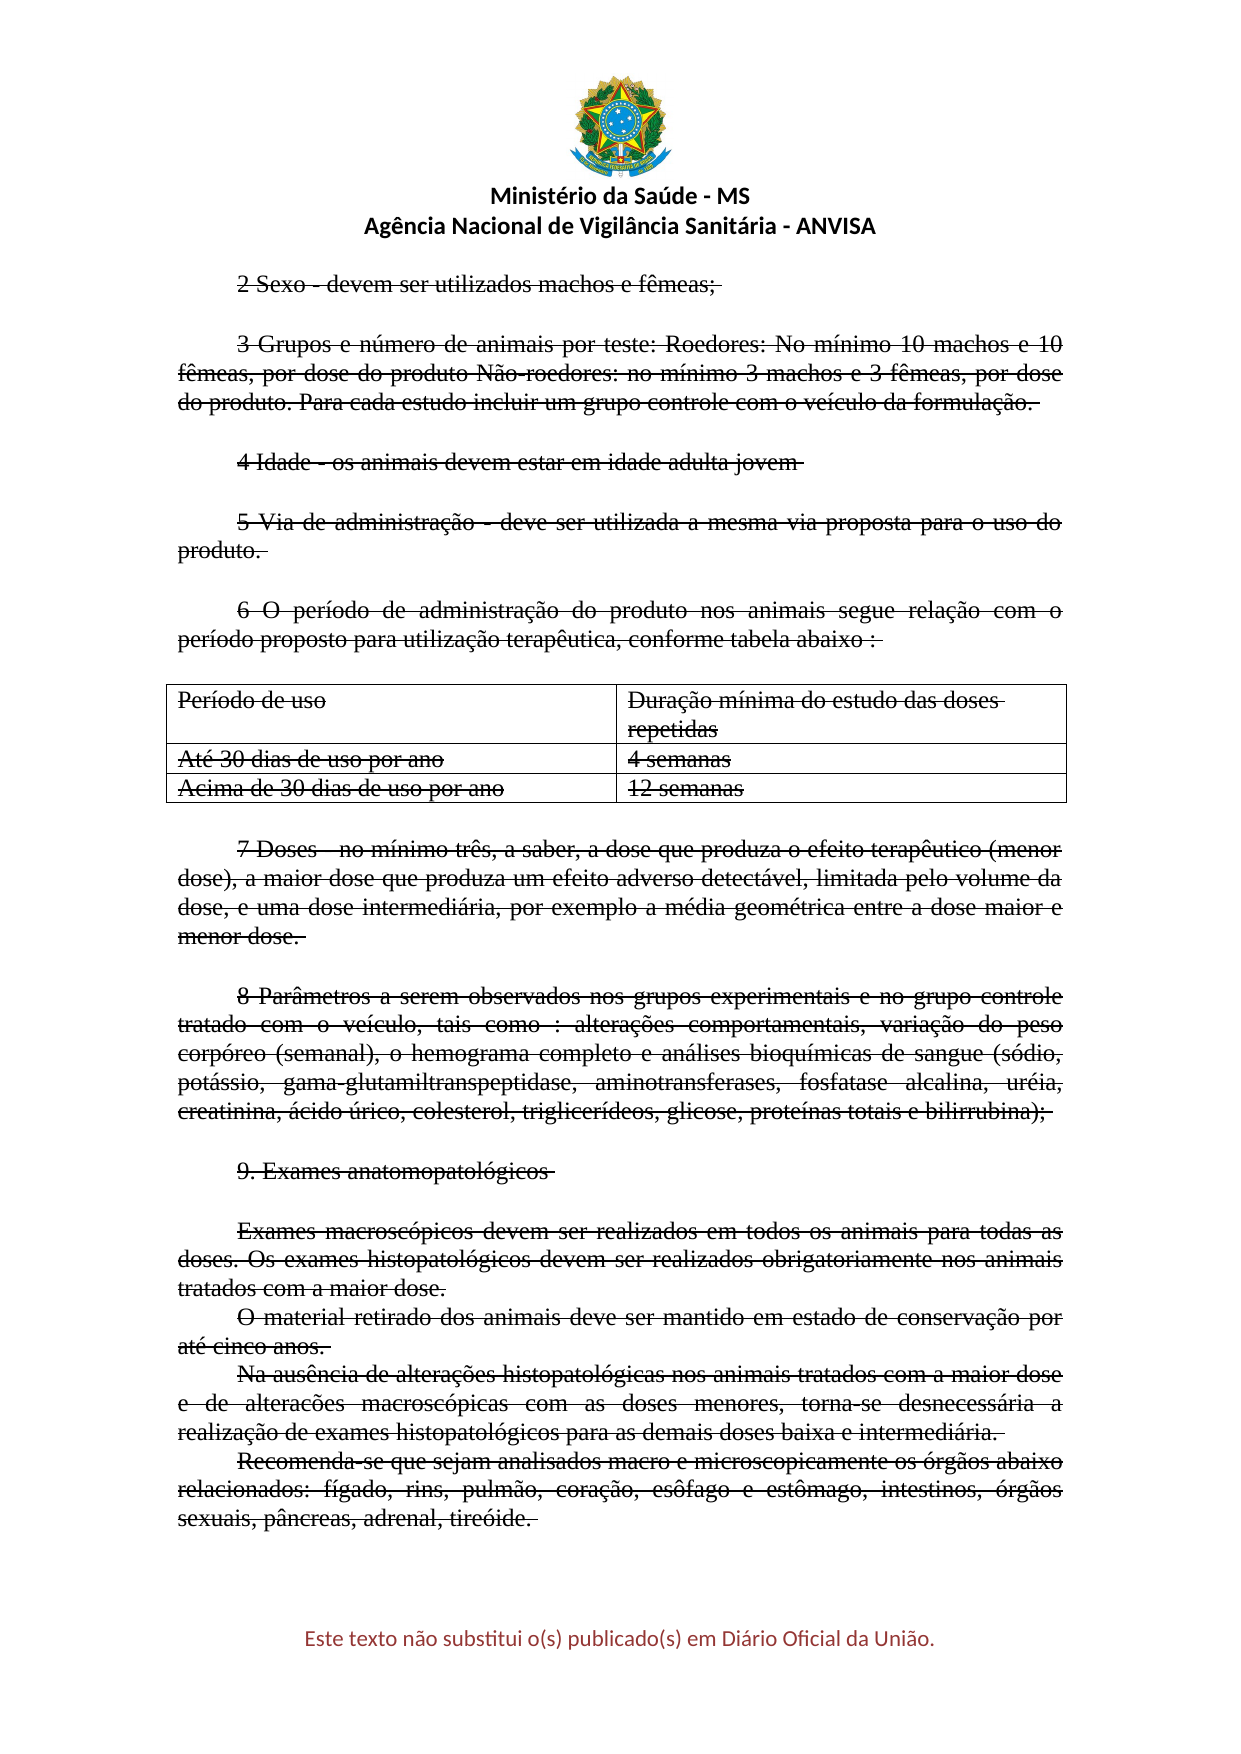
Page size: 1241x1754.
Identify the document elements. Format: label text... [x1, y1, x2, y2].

picture [566, 73, 674, 180]
table_header Período de uso [167, 685, 616, 743]
table_cell 4 semanas [617, 744, 1066, 772]
text O material retirado dos animais deve ser mantido em estado de conservação por até cinco anos. [177, 1302, 1063, 1359]
text Exames macroscópicos devem ser realizados em todos os animais para todas as doses. Os exames histopatológicos devem ser realizados obrigatoriamente nos animais tratados com a maior dose. [177, 1261, 1063, 1302]
text 3 Grupos e número de animais por teste: Roedores: No mínimo 10 machos e 10 fêmeas, por dose do produto Não-roedores: no mínimo 3 machos e 3 fêmeas, por dose do produto. Para cada estudo incluir um grupo controle com o veículo da formulação. [177, 329, 1063, 373]
text Recomenda-se que sejam analisados macro e microscopicamente os órgãos abaixo relacionados: fígado, rins, pulmão, coração, esôfago e estômago, intestinos, órgãos sexuais, pâncreas, adrenal, tireóide. [177, 1446, 1063, 1490]
text 9. Exames anatomopatológicos [177, 1156, 1063, 1184]
text 5 Via de administração - deve ser utilizada a mesma via proposta para o uso do produto. [177, 507, 1063, 564]
text Exames macroscópicos devem ser realizados em todos os animais para todas as doses. Os exames histopatológicos devem ser realizados obrigatoriamente nos animais tratados com a maior dose. [177, 1216, 1063, 1260]
text 4 Idade - os animais devem estar em idade adulta jovem [177, 447, 1063, 475]
text 7 Doses - no mínimo três, a saber, a dose que produza o efeito terapêutico (menor dose), a maior dose que produza um efeito adverso detectável, limitada pelo volume da dose, e uma dose intermediária, por exemplo a média geométrica entre a dose maior e menor dose. [177, 909, 1063, 949]
text 6 O período de administração do produto nos animais segue relação com o período proposto para utilização terapêutica, conforme tabela abaixo : [177, 595, 1063, 653]
text 2 Sexo - devem ser utilizados machos e fêmeas; [177, 269, 1063, 298]
text Na ausência de alterações histopatológicas nos animais tratados com a maior dose e de alteracões macroscópicas com as doses menores, torna-se desnecessária a realização de exames histopatológicos para as demais doses baixa e intermediária. [177, 1405, 1063, 1446]
table_cell Acima de 30 dias de uso por ano [167, 774, 616, 802]
table_cell 12 semanas [617, 774, 1066, 802]
text Recomenda-se que sejam analisados macro e microscopicamente os órgãos abaixo relacionados: fígado, rins, pulmão, coração, esôfago e estômago, intestinos, órgãos sexuais, pâncreas, adrenal, tireóide. [177, 1492, 1063, 1532]
table_header Duração mínima do estudo das doses repetidas [617, 685, 1066, 743]
text 3 Grupos e número de animais por teste: Roedores: No mínimo 10 machos e 10 fêmeas, por dose do produto Não-roedores: no mínimo 3 machos e 3 fêmeas, por dose do produto. Para cada estudo incluir um grupo controle com o veículo da formulação. [177, 374, 1063, 415]
table_cell Até 30 dias de uso por ano [167, 744, 616, 772]
text 7 Doses - no mínimo três, a saber, a dose que produza o efeito terapêutico (menor dose), a maior dose que produza um efeito adverso detectável, limitada pelo volume da dose, e uma dose intermediária, por exemplo a média geométrica entre a dose maior e menor dose. [177, 834, 1063, 908]
text 8 Parâmetros a serem observados nos grupos experimentais e no grupo controle tratado com o veículo, tais como : alterações comportamentais, variação do peso corpóreo (semanal), o hemograma completo e análises bioquímicas de sangue (sódio, potássio, gama-glutamiltranspeptidase, aminotransferases, fosfatase alcalina, uréia, creatinina, ácido úrico, colesterol, triglicerídeos, glicose, proteínas totais e bilirrubina); [177, 1084, 1063, 1124]
text 8 Parâmetros a serem observados nos grupos experimentais e no grupo controle tratado com o veículo, tais como : alterações comportamentais, variação do peso corpóreo (semanal), o hemograma completo e análises bioquímicas de sangue (sódio, potássio, gama-glutamiltranspeptidase, aminotransferases, fosfatase alcalina, uréia, creatinina, ácido úrico, colesterol, triglicerídeos, glicose, proteínas totais e bilirrubina); [177, 981, 1063, 1025]
text Na ausência de alterações histopatológicas nos animais tratados com a maior dose e de alteracões macroscópicas com as doses menores, torna-se desnecessária a realização de exames histopatológicos para as demais doses baixa e intermediária. [177, 1359, 1063, 1404]
